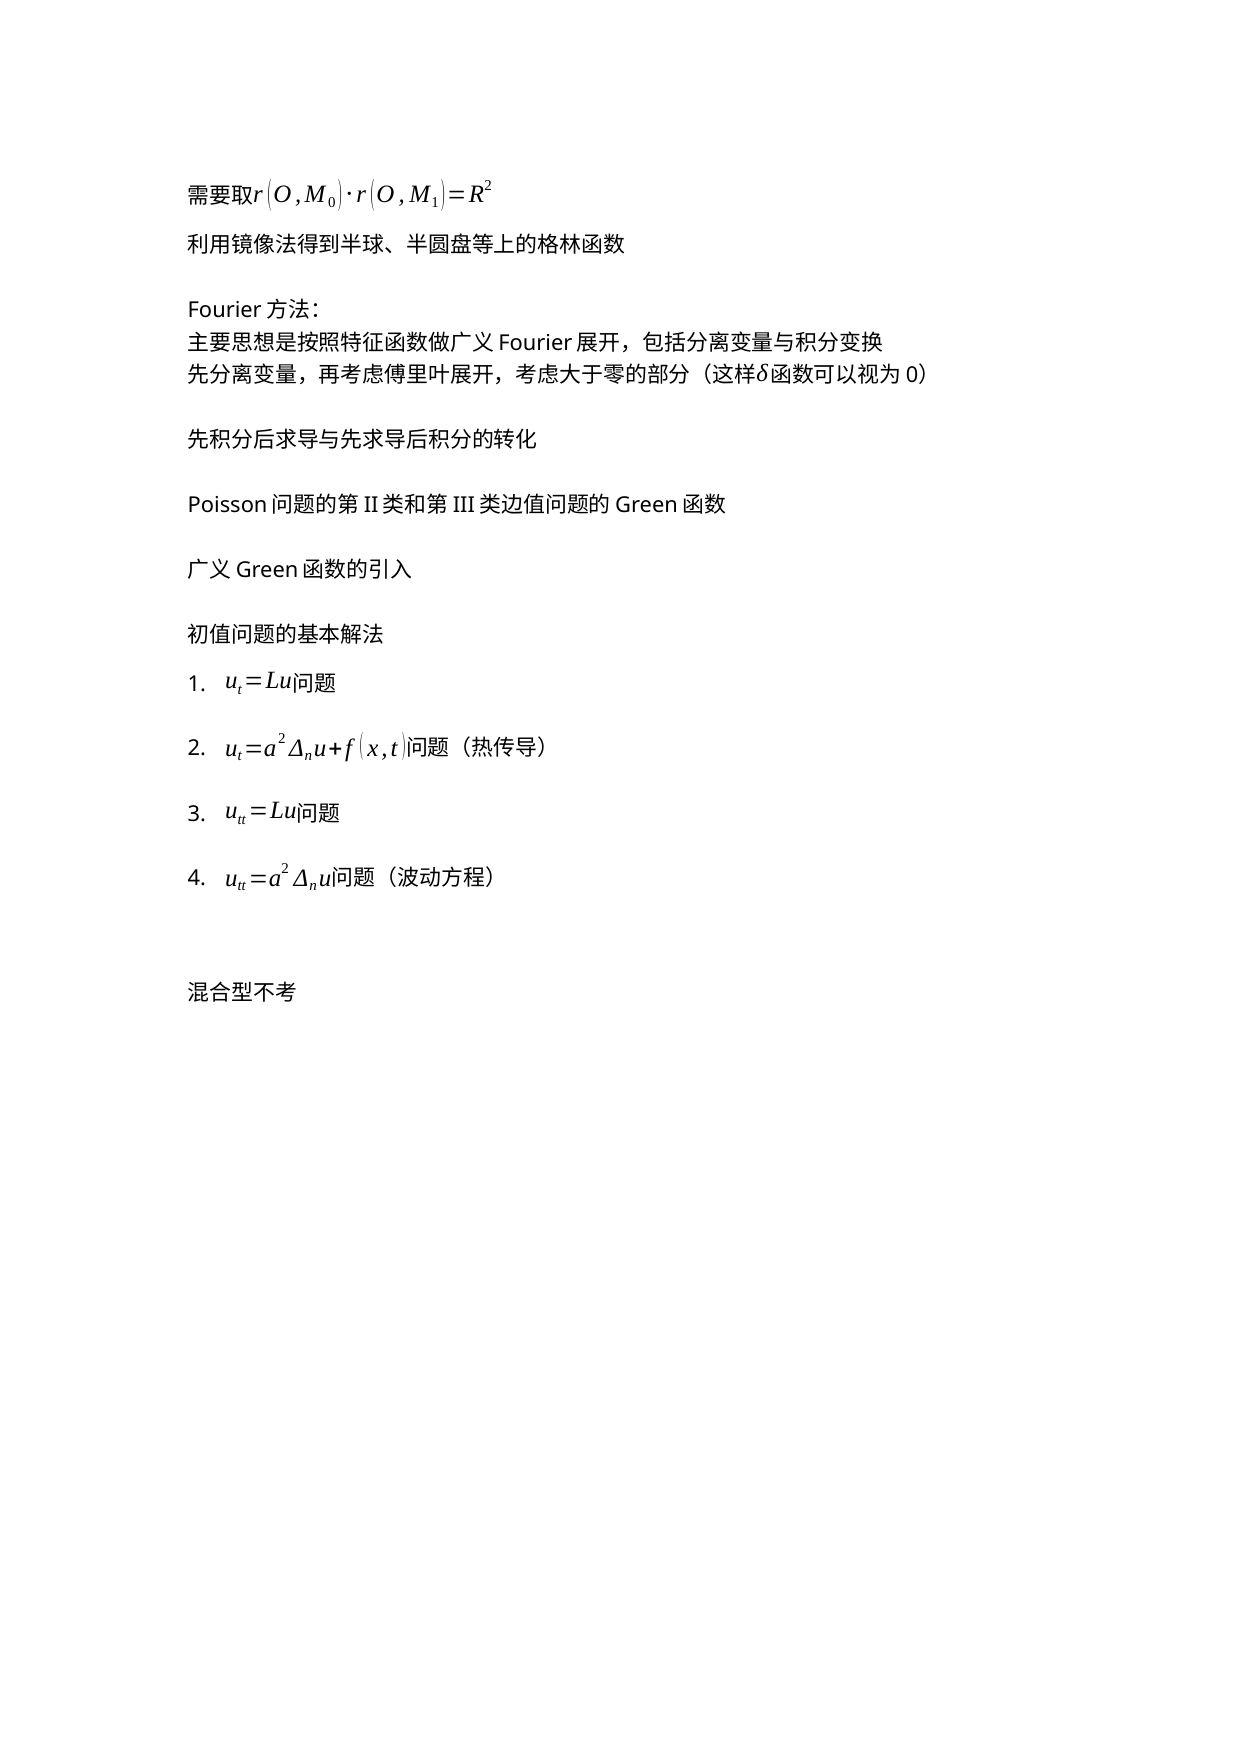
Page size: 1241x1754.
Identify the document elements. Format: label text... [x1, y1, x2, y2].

text 先分离变量，再考虑傅里叶展开，考虑大于零的部分（这样函数可以视为0） [187, 357, 1053, 389]
list 问题 [187, 649, 1053, 714]
text 混合型不考 [187, 974, 1053, 1007]
text 先积分后求导与先求导后积分的转化 [187, 422, 1053, 454]
text 广义Green函数的引入 [187, 552, 1053, 584]
text 初值问题的基本解法 [187, 617, 1053, 649]
text 利用镜像法得到半球、半圆盘等上的格林函数 [187, 227, 1053, 259]
text Poisson问题的第II类和第III类边值问题的Green函数 [187, 487, 1053, 519]
list 问题（波动方程） [187, 844, 1053, 909]
list 问题 [187, 779, 1053, 844]
list 问题（热传导） [187, 714, 1053, 779]
text Fourier方法： [187, 292, 1053, 324]
text 主要思想是按照特征函数做广义Fourier展开，包括分离变量与积分变换 [187, 324, 1053, 357]
text 需要取 [187, 162, 1053, 227]
